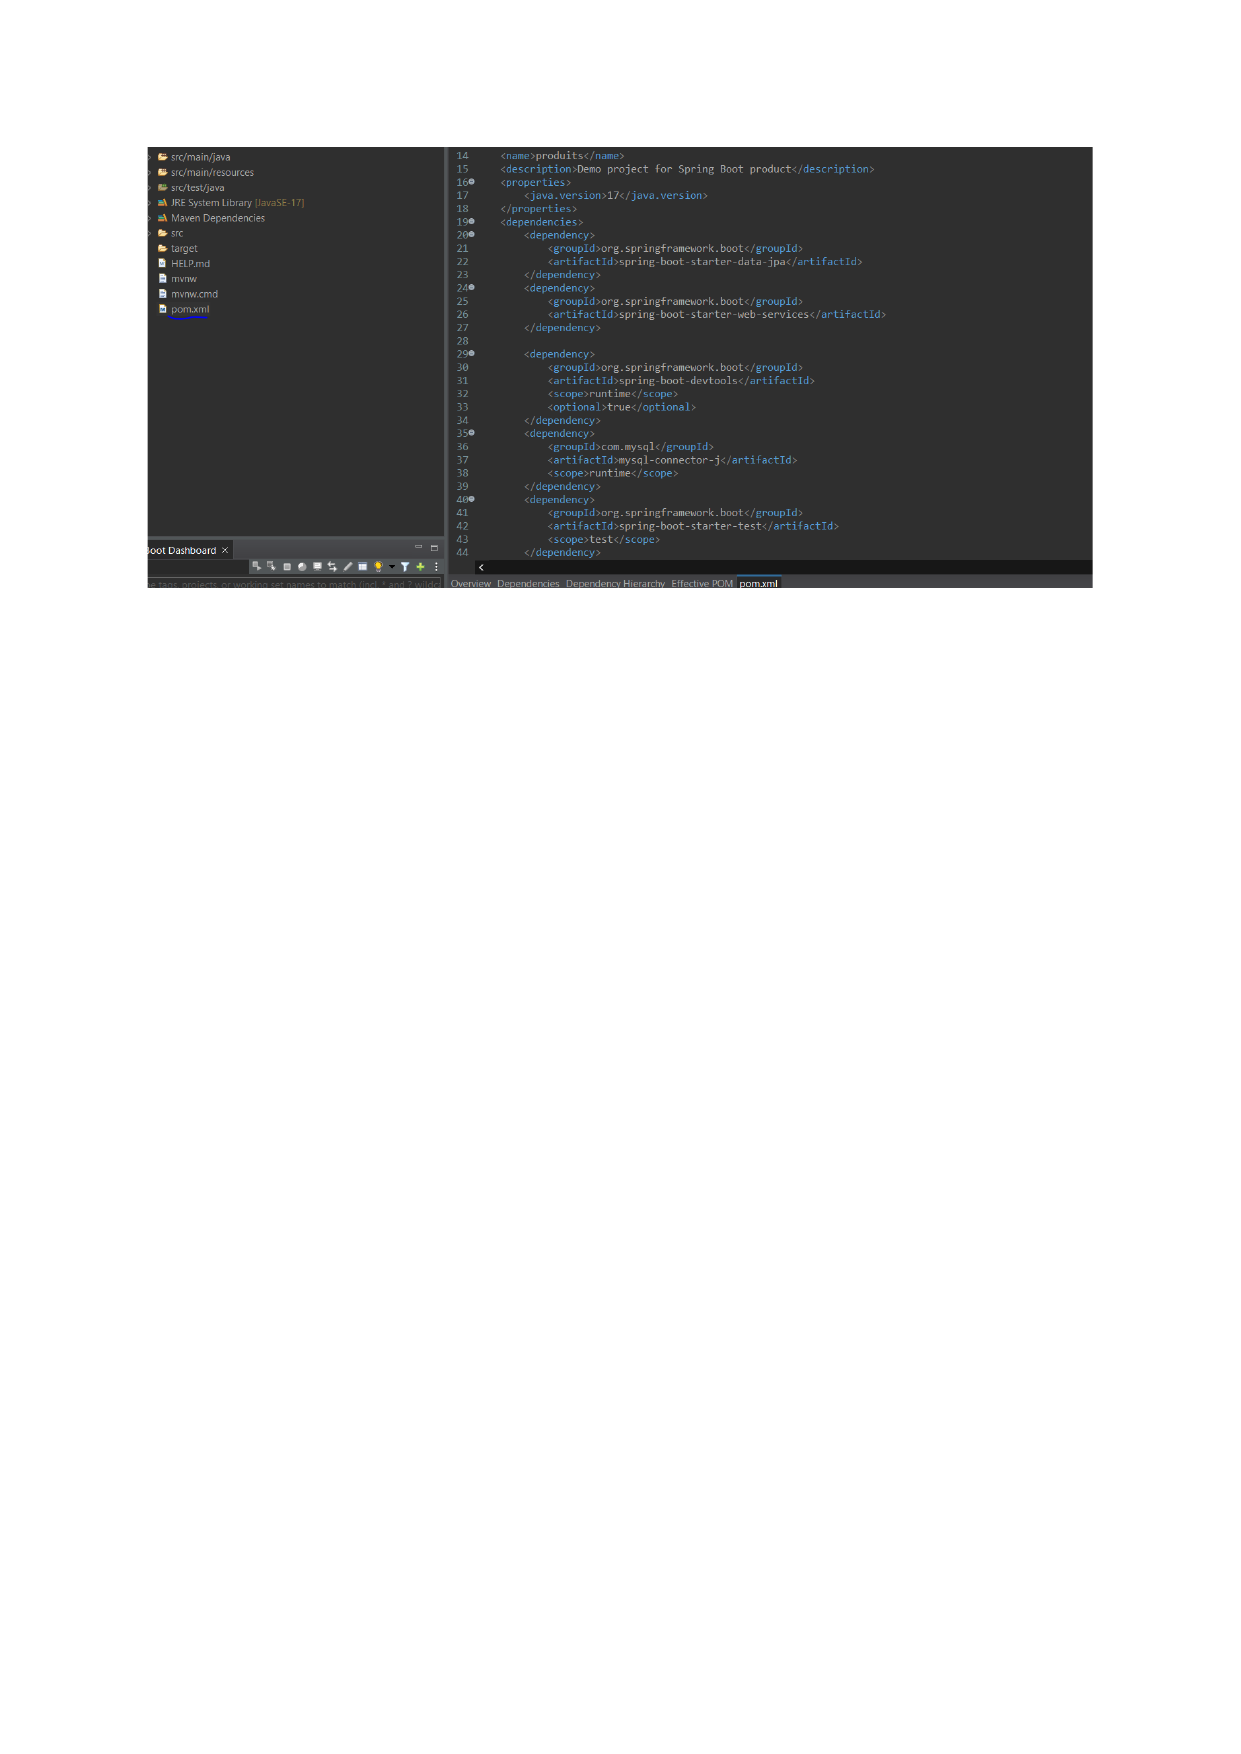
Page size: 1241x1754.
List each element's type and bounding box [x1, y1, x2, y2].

picture [147, 147, 1093, 588]
